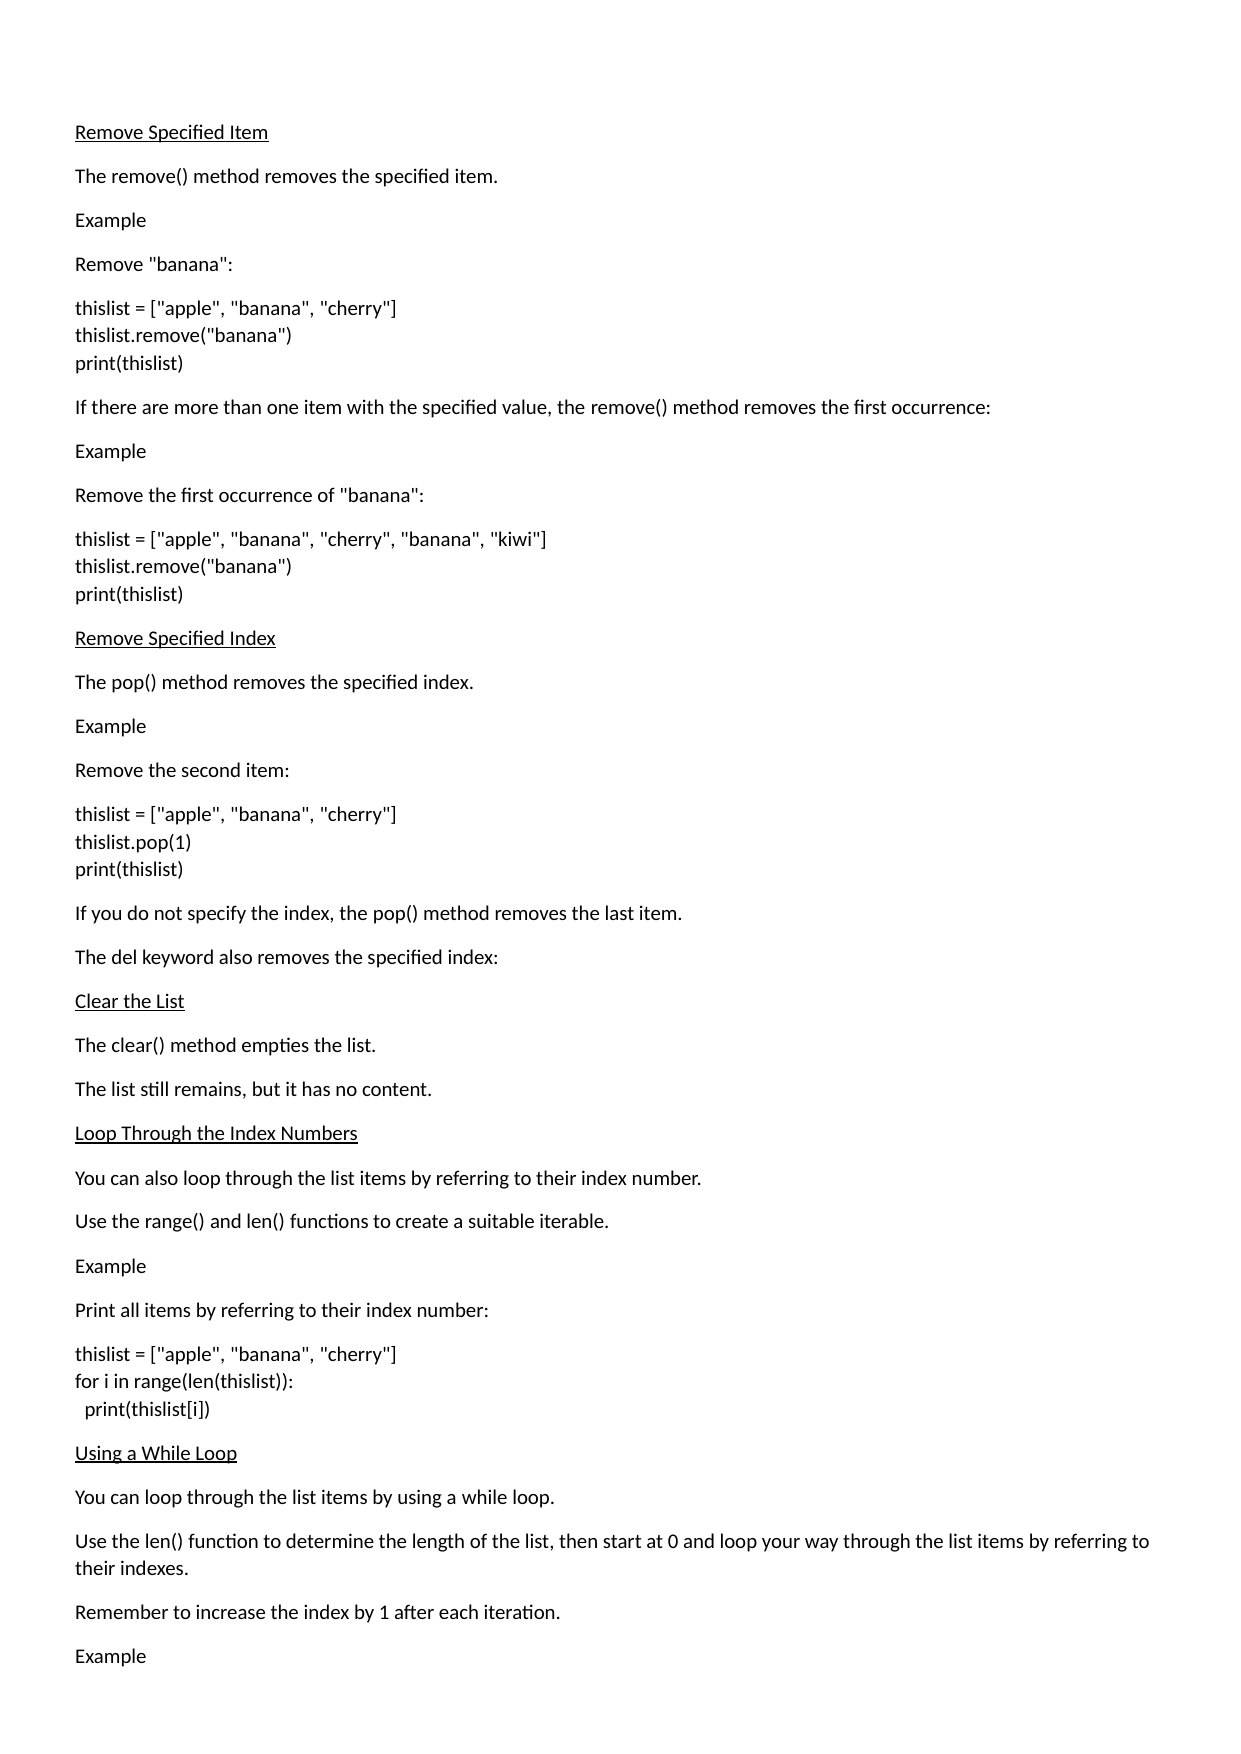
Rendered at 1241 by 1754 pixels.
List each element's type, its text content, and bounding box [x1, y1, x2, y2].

text Remove the first occurrence of "banana": [75, 482, 1165, 508]
text You can loop through the list items by using a while loop. [75, 1484, 1165, 1509]
text The del keyword also removes the specified index: [75, 944, 1165, 970]
text thislist = ["apple", "banana", "cherry", "banana", "kiwi"] thislist.remove("banana") print(thislist) [75, 526, 1165, 607]
text Example [75, 713, 1165, 739]
text Use the len() function to determine the length of the list, then start at 0 and loop your way through the list items by referring to their indexes. [75, 1528, 1165, 1581]
text Remove Specified Index [75, 625, 1165, 651]
text Loop Through the Index Numbers [75, 1121, 1165, 1146]
text Example [75, 1643, 1165, 1669]
text Using a While Loop [75, 1440, 1165, 1465]
text The remove() method removes the specified item. [75, 163, 1165, 188]
text You can also loop through the list items by referring to their index number. [75, 1165, 1165, 1190]
text Clear the List [75, 988, 1165, 1014]
text Example [75, 1253, 1165, 1278]
text Print all items by referring to their index number: [75, 1297, 1165, 1322]
text Remove Specified Item [75, 119, 1165, 144]
text Remember to increase the index by 1 after each iteration. [75, 1599, 1165, 1625]
text The list still remains, but it has no content. [75, 1077, 1165, 1102]
text Remove the second item: [75, 757, 1165, 783]
text If you do not specify the index, the pop() method removes the last item. [75, 900, 1165, 926]
text Example [75, 438, 1165, 464]
text Remove "banana": [75, 251, 1165, 277]
text The pop() method removes the specified index. [75, 669, 1165, 695]
text The clear() method empties the list. [75, 1032, 1165, 1058]
text thislist = ["apple", "banana", "cherry"] thislist.remove("banana") print(thislist) [75, 295, 1165, 376]
text Use the range() and len() functions to create a suitable iterable. [75, 1209, 1165, 1234]
text thislist = ["apple", "banana", "cherry"] for i in range(len(thislist)): print(thislist[i]) [75, 1341, 1165, 1421]
text Example [75, 207, 1165, 233]
text If there are more than one item with the specified value, the remove() method removes the first occurrence: [75, 394, 1165, 419]
text thislist = ["apple", "banana", "cherry"] thislist.pop(1) print(thislist) [75, 801, 1165, 882]
